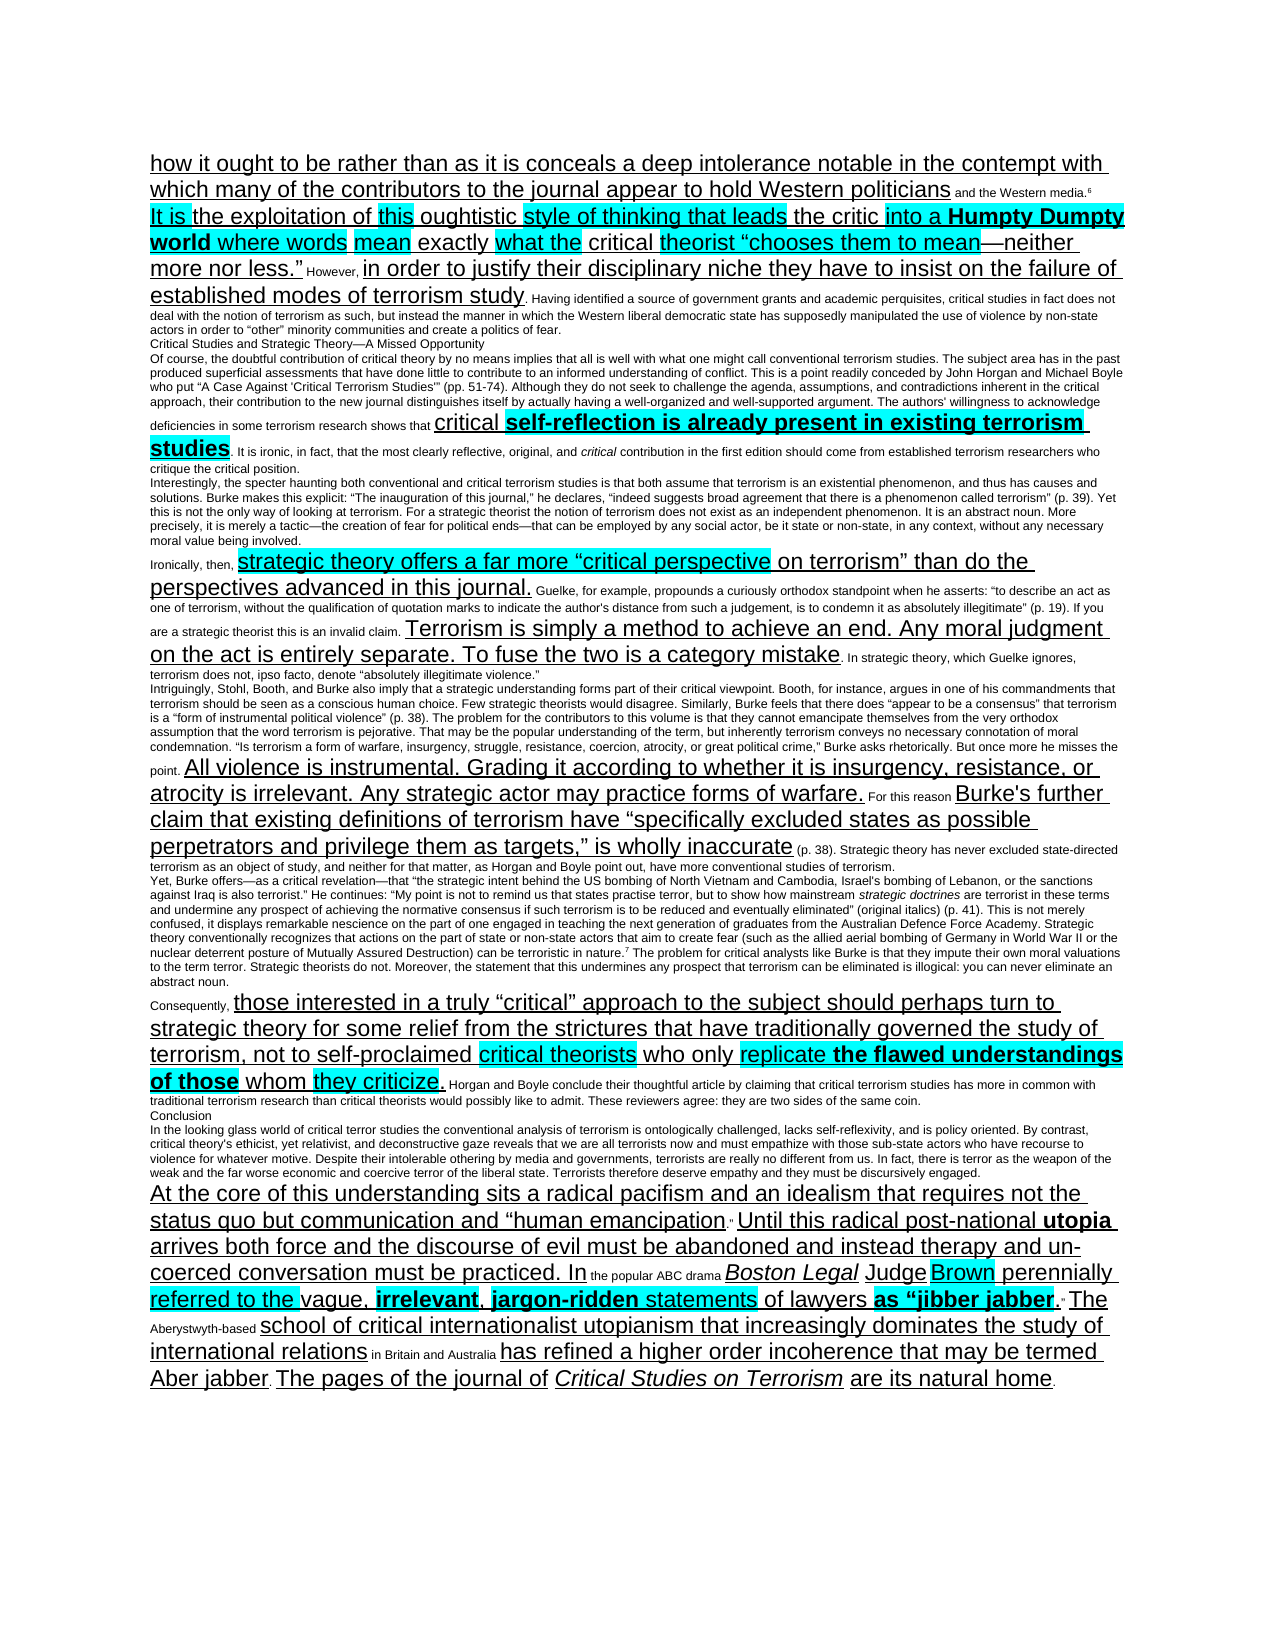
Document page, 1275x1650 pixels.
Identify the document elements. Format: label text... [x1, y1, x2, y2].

text It is the exploitation of this oughtistic style of thinking that leads the critic into a Humpty Dumpty world where words mean exactly what the critical theorist “chooses them to mean—neither more nor less.” However, in order to justify their disciplinary niche they have to insist on the failure of established modes of terrorism study. Having identified a source of government grants and academic perquisites, critical studies in fact does not deal with the notion of terrorism as such, but instead the manner in which the Western liberal democratic state has supposedly manipulated the use of violence by non-state actors in order to “other” minority communities and create a politics of fear. [150, 227, 1125, 337]
text Consequently, those interested in a truly “critical” approach to the subject should perhaps turn to strategic theory for some relief from the strictures that have traditionally governed the study of terrorism, not to self-proclaimed critical theorists who only replicate the flawed understandings of those whom they criticize. Horgan and Boyle conclude their thoughtful article by claiming that critical terrorism studies has more in common with traditional terrorism research than critical theorists would possibly like to admit. These reviewers agree: they are two sides of the same coin. [150, 988, 1125, 1108]
text Intriguingly, Stohl, Booth, and Burke also imply that a strategic understanding forms part of their critical viewpoint. Booth, for instance, argues in one of his commandments that terrorism should be seen as a conscious human choice. Few strategic theorists would disagree. Similarly, Burke feels that there does “appear to be a consensus” that terrorism is a “form of instrumental political violence” (p. 38). The problem for the contributors to this volume is that they cannot emancipate themselves from the very orthodox assumption that the word terrorism is pejorative. That may be the popular understanding of the term, but inherently terrorism conveys no necessary connotation of moral condemnation. “Is terrorism a form of warfare, insurgency, struggle, resistance, coercion, atrocity, or great political crime,” Burke asks rhetorically. But once more he misses the point. All violence is instrumental. Grading it according to whether it is insurgency, resistance, or atrocity is irrelevant. Any strategic actor may practice forms of warfare. For this reason Burke's further claim that existing definitions of terrorism have “specifically excluded states as possible perpetrators and privilege them as targets,” is wholly inaccurate (p. 38). Strategic theory has never excluded state-directed terrorism as an object of study, and neither for that matter, as Horgan and Boyle point out, have more conventional studies of terrorism. [150, 682, 1125, 873]
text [150, 150, 1125, 203]
text Critical Studies and Strategic Theory—A Missed Opportunity [150, 337, 1125, 351]
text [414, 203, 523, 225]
text Ironically, then, strategic theory offers a far more “critical perspective on terrorism” than do the perspectives advanced in this journal. Guelke, for example, propounds a curiously orthodox standpoint when he asserts: “to describe an act as one of terrorism, without the qualification of quotation marks to indicate the author's distance from such a judgement, is to condemn it as absolutely illegitimate” (p. 19). If you are a strategic theorist this is an invalid claim. Terrorism is simply a method to achieve an end. Any moral judgment on the act is entirely separate. To fuse the two is a category mistake. In strategic theory, which Guelke ignores, terrorism does not, ipso facto, denote “absolutely illegitimate violence.” [150, 548, 1125, 682]
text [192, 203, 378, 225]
text Conclusion [150, 1108, 1125, 1123]
text In the looking glass world of critical terror studies the conventional analysis of terrorism is ontologically challenged, lacks self-reflexivity, and is policy oriented. By contrast, critical theory's ethicist, yet relativist, and deconstructive gaze reveals that we are all terrorists now and must empathize with those sub-state actors who have recourse to violence for whatever motive. Despite their intolerable othering by media and governments, terrorists are really no different from us. In fact, there is terror as the weapon of the weak and the far worse economic and coercive terror of the liberal state. Terrorists therefore deserve empathy and they must be discursively engaged. [150, 1123, 1125, 1180]
text At the core of this understanding sits a radical pacifism and an idealism that requires not the status quo but communication and “human emancipation.” Until this radical post-national utopia arrives both force and the discourse of evil must be abandoned and instead therapy and un-coerced conversation must be practiced. In the popular ABC drama Boston Legal Judge Brown perennially referred to the vague, irrelevant, jargon-ridden statements of lawyers as “jibber jabber.” The Aberystwyth-based school of critical internationalist utopianism that increasingly dominates the study of international relations in Britain and Australia has refined a higher order incoherence that may be termed Aber jabber. The pages of the journal of Critical Studies on Terrorism are its natural home. [150, 1180, 1125, 1391]
text Yet, Burke offers—as a critical revelation—that “the strategic intent behind the US bombing of North Vietnam and Cambodia, Israel's bombing of Lebanon, or the sanctions against Iraq is also terrorist.” He continues: “My point is not to remind us that states practise terror, but to show how mainstream strategic doctrines are terrorist in these terms and undermine any prospect of achieving the normative consensus if such terrorism is to be reduced and eventually eliminated” (original italics) (p. 41). This is not merely confused, it displays remarkable nescience on the part of one engaged in teaching the next generation of graduates from the Australian Defence Force Academy. Strategic theory conventionally recognizes that actions on the part of state or non-state actors that aim to create fear (such as the allied aerial bombing of Germany in World War II or the nuclear deterrent posture of Mutually Assured Destruction) can be terroristic in nature.7 The problem for critical analysts like Burke is that they impute their own moral valuations to the term terror. Strategic theorists do not. Moreover, the statement that this undermines any prospect that terrorism can be eliminated is illogical: you can never eliminate an abstract noun. [150, 873, 1125, 988]
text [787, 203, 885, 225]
text Interestingly, the specter haunting both conventional and critical terrorism studies is that both assume that terrorism is an existential phenomenon, and thus has causes and solutions. Burke makes this explicit: “The inauguration of this journal,” he declares, “indeed suggests broad agreement that there is a phenomenon called terrorism” (p. 39). Yet this is not the only way of looking at terrorism. For a strategic theorist the notion of terrorism does not exist as an independent phenomenon. It is an abstract noun. More precisely, it is merely a tactic—the creation of fear for political ends—that can be employed by any social actor, be it state or non-state, in any context, without any necessary moral value being involved. [150, 476, 1125, 548]
text Of course, the doubtful contribution of critical theory by no means implies that all is well with what one might call conventional terrorism studies. The subject area has in the past produced superficial assessments that have done little to contribute to an informed understanding of conflict. This is a point readily conceded by John Horgan and Michael Boyle who put “A Case Against 'Critical Terrorism Studies'” (pp. 51-74). Although they do not seek to challenge the agenda, assumptions, and contradictions inherent in the critical approach, their contribution to the new journal distinguishes itself by actually having a well-organized and well-supported argument. The authors' willingness to acknowledge deficiencies in some terrorism research shows that critical self-reflection is already present in existing terrorism studies. It is ironic, in fact, that the most clearly reflective, original, and critical contribution in the first edition should come from established terrorism researchers who critique the critical position. [150, 351, 1125, 476]
